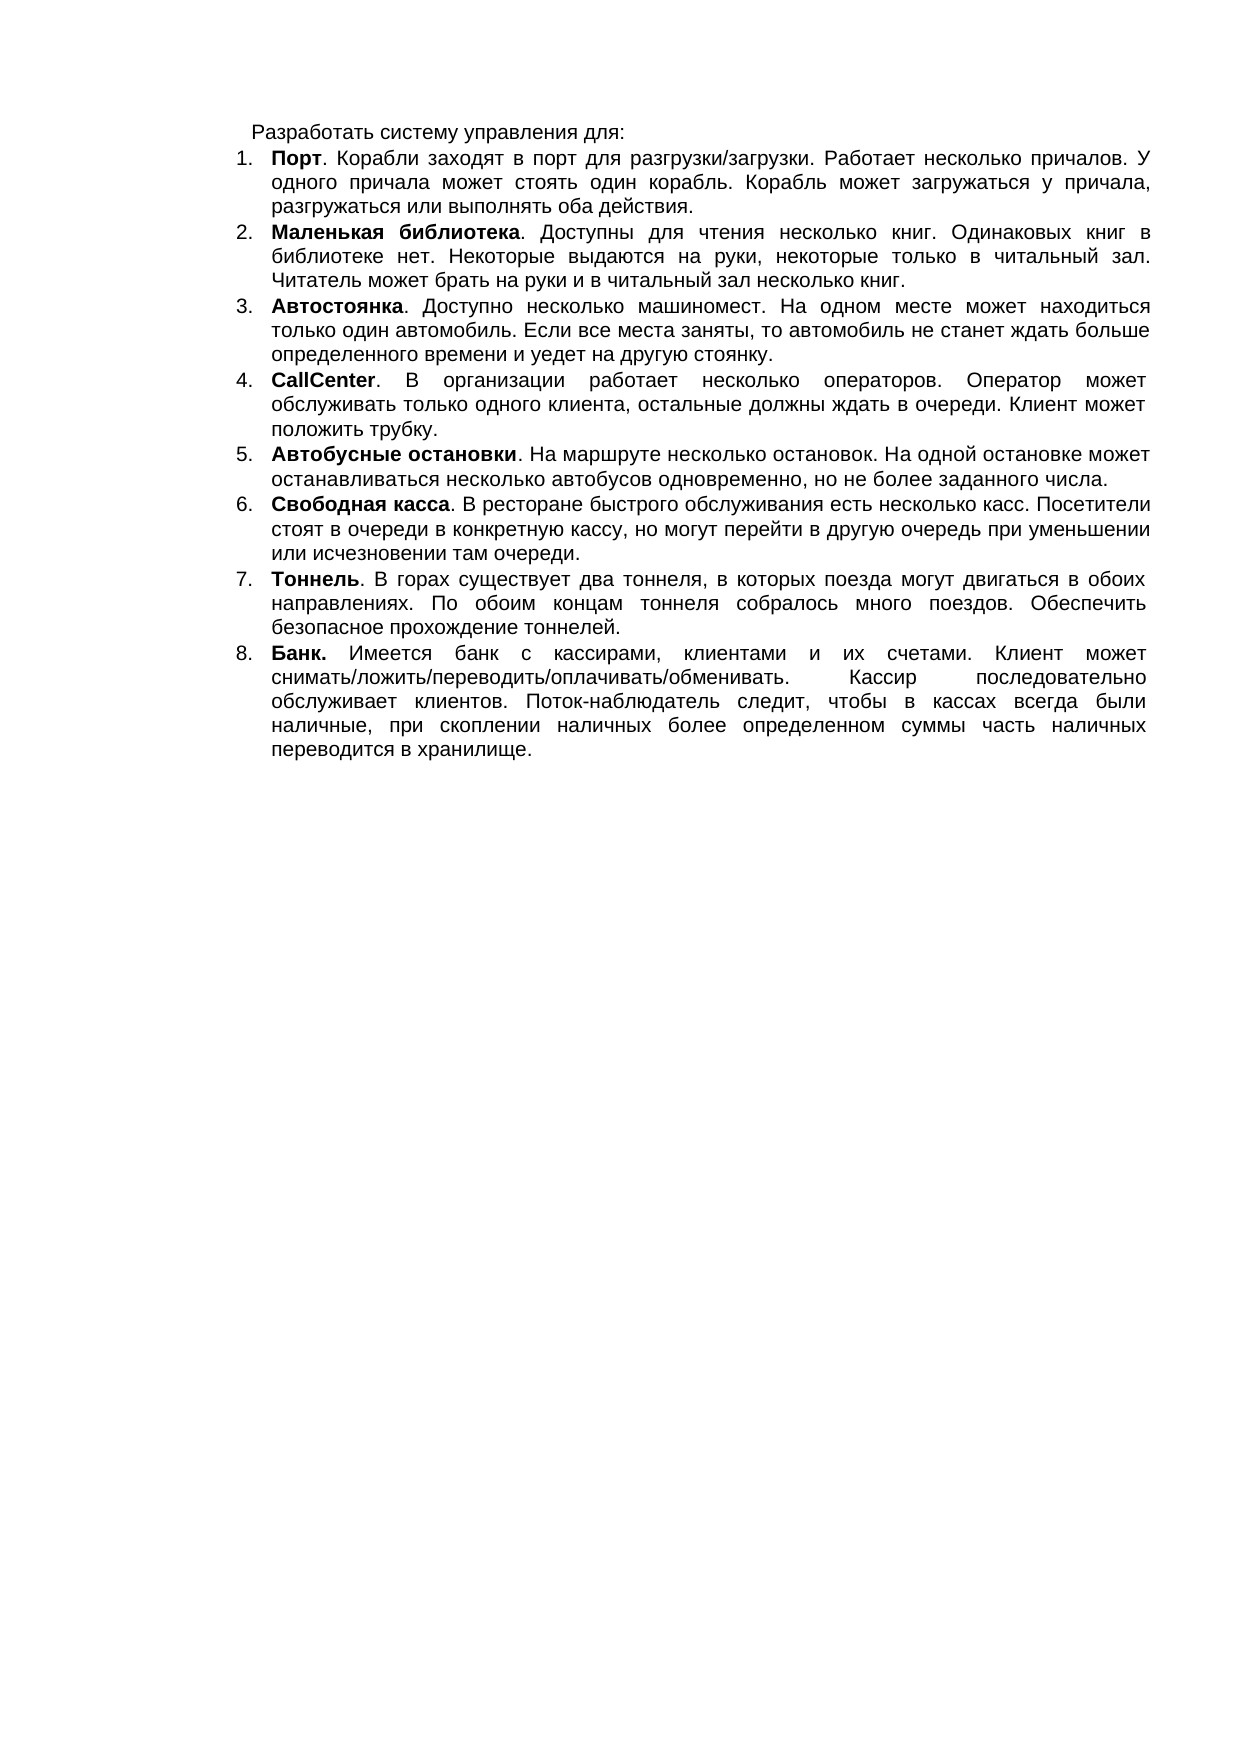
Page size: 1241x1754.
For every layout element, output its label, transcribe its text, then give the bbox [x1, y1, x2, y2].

list CallCenter. В организации работает несколько операторов. Оператор может обслуживать только одного клиента, остальные должны ждать в очереди. Клиент может положить трубку. [236, 368, 1147, 440]
list Автостоянка. Доступно несколько машиномест. На одном месте может находиться только один автомобиль. Если все места заняты, то автомобиль не станет ждать больше определенного времени и уедет на другую стоянку. [236, 294, 1152, 366]
list Маленькая библиотека. Доступны для чтения несколько книг. Одинаковых книг в библиотеке нет. Некоторые выдаются на руки, некоторые только в читальный зал. Читатель может брать на руки и в читальный зал несколько книг. [236, 220, 1152, 292]
text Разработать систему управления для: [251, 120, 1152, 144]
list Банк. Имеется банк с кассирами, клиентами и их счетами. Клиент может снимать/ложить/переводить/оплачивать/обменивать. Кассир последовательно обслуживает клиентов. Поток-наблюдатель следит, чтобы в кассах всегда были наличные, при скоплении наличных более определенном суммы часть наличных переводится в хранилище. [236, 641, 1147, 761]
list Порт. Корабли заходят в порт для разгрузки/загрузки. Работает несколько причалов. У одного причала может стоять один корабль. Корабль может загружаться у причала, разгружаться или выполнять оба действия. [236, 146, 1152, 218]
list Тоннель. В горах существует два тоннеля, в которых поезда могут двигаться в обоих направлениях. По обоим концам тоннеля собралось много поездов. Обеспечить безопасное прохождение тоннелей. [236, 566, 1147, 639]
list Свободная касса. В ресторане быстрого обслуживания есть несколько касс. Посетители стоят в очереди в конкретную кассу, но могут перейти в другую очередь при уменьшении или исчезновении там очереди. [236, 492, 1152, 564]
list Автобусные остановки. На маршруте несколько остановок. На одной остановке может останавливаться несколько автобусов одновременно, но не более заданного числа. [236, 442, 1152, 490]
